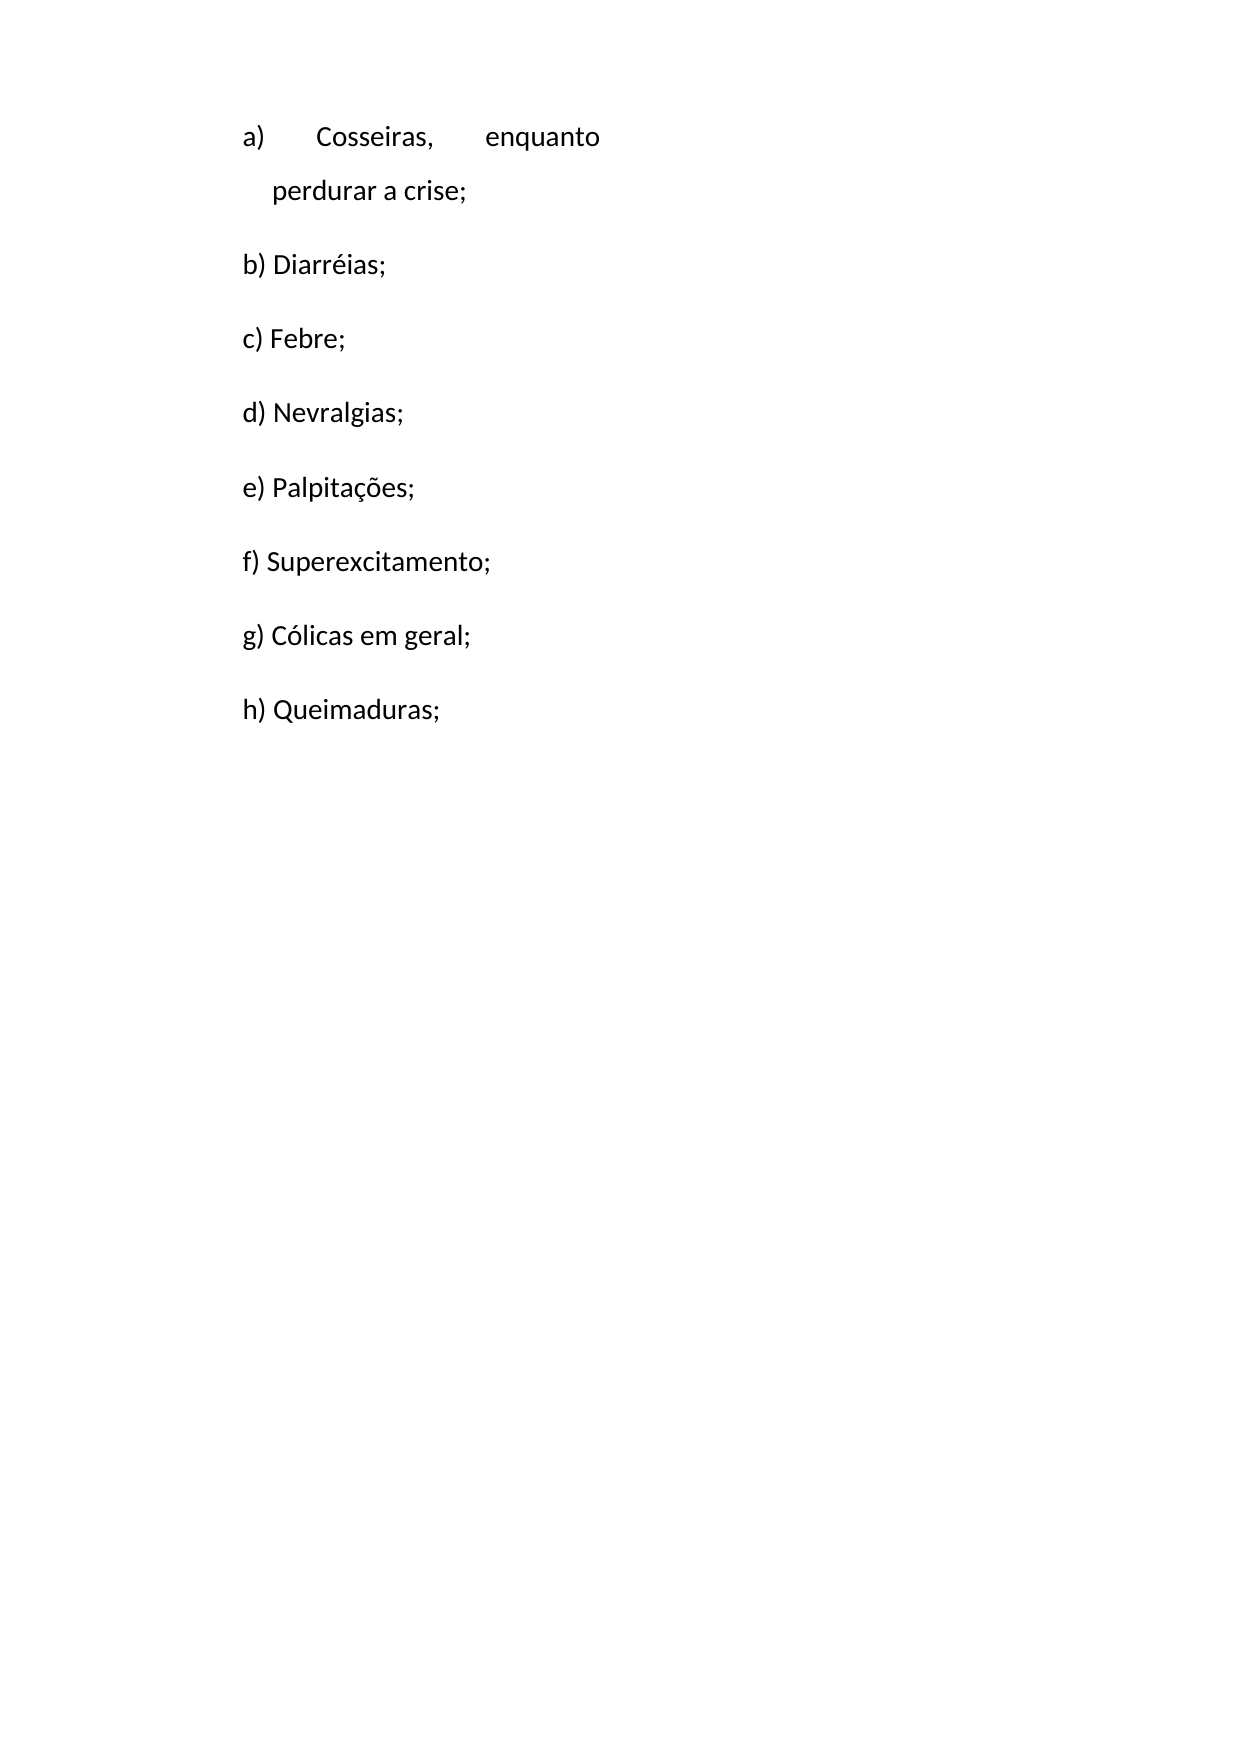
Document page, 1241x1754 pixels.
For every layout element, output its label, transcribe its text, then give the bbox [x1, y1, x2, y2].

text b) Diarréias; [242, 246, 600, 281]
text g) Cólicas em geral; [242, 617, 600, 653]
text d) Nevralgias; [242, 394, 600, 430]
text e) Palpitações; [242, 469, 600, 504]
text c) Febre; [242, 320, 600, 356]
text a) Cosseiras, enquanto perdurar a crise; [242, 118, 600, 207]
text h) Queimaduras; [242, 691, 600, 727]
text f) Superexcitamento; [242, 543, 600, 578]
